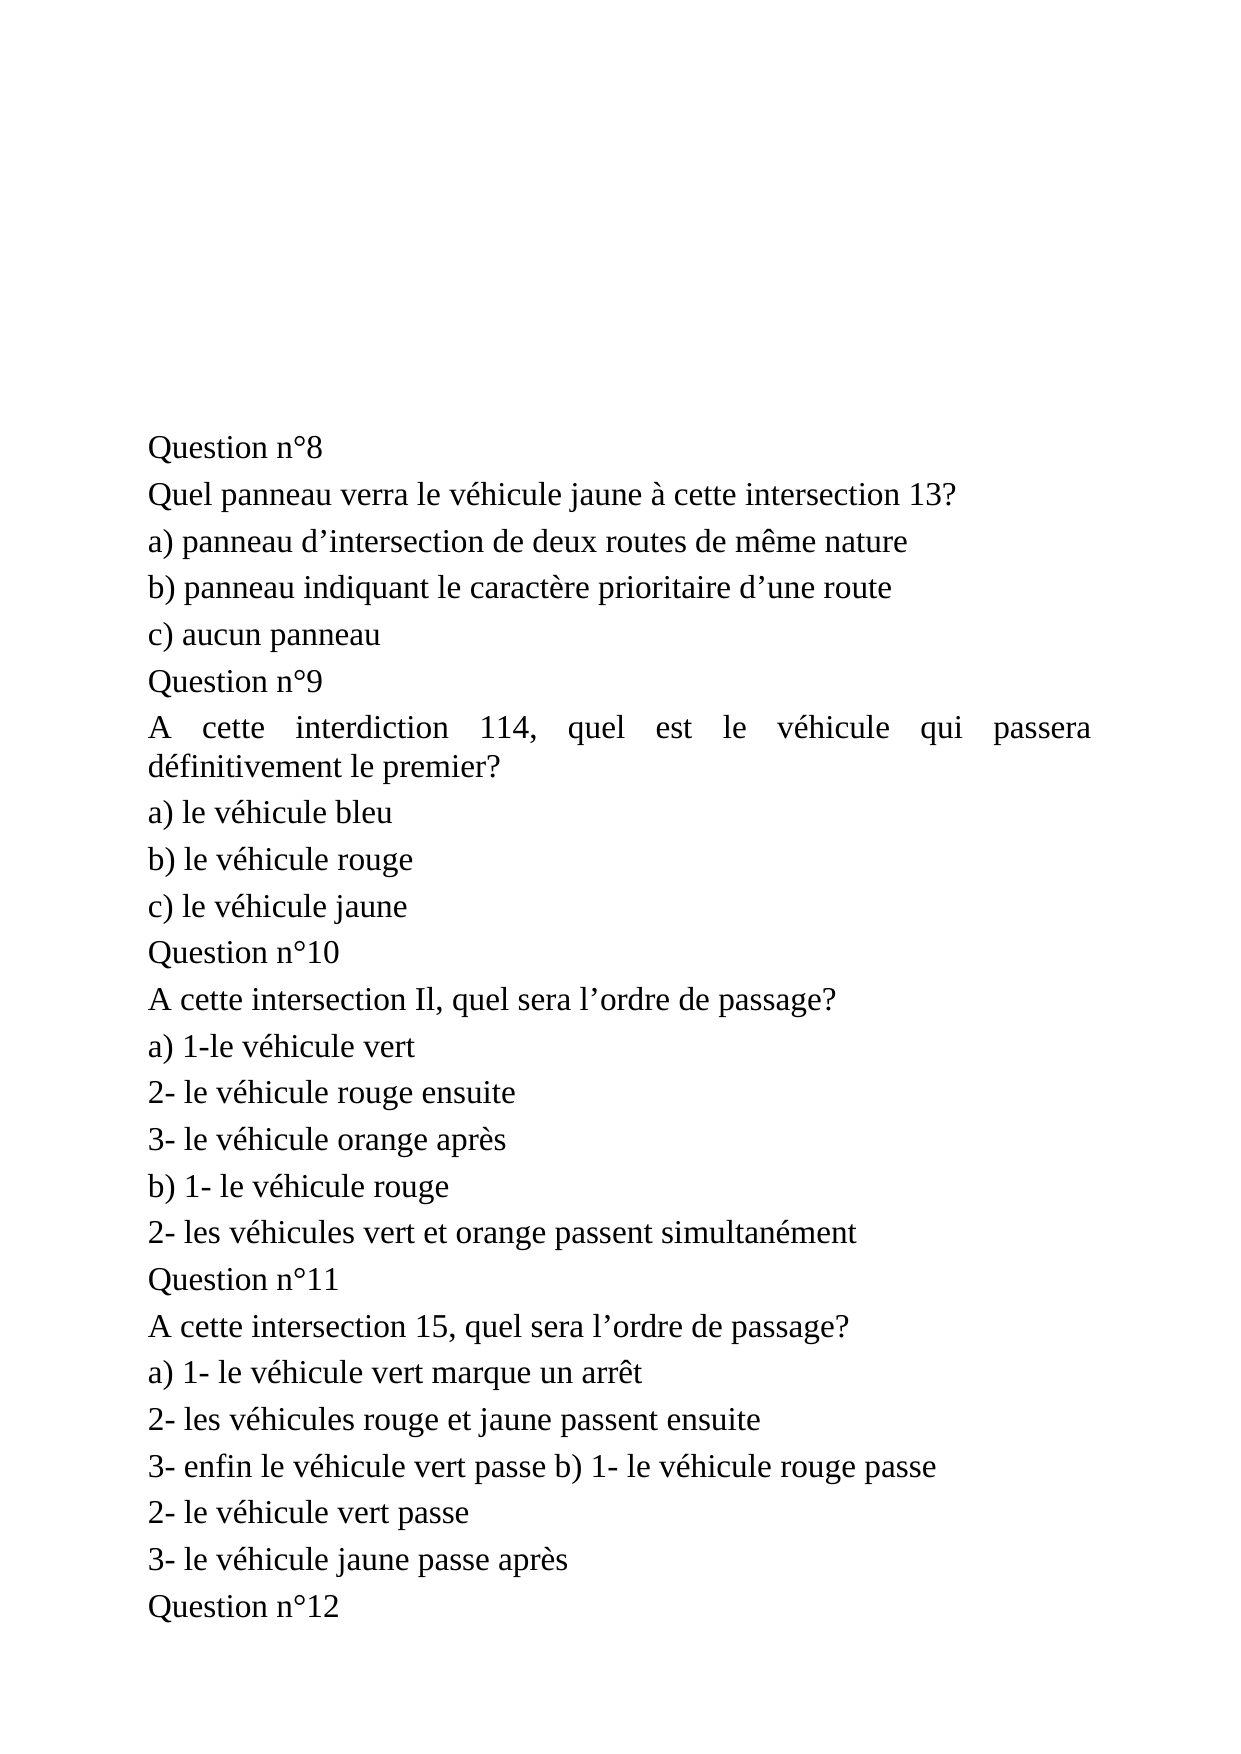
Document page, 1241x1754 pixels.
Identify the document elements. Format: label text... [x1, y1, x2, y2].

text A cette intersection 15, quel sera l’ordre de passage? [148, 1306, 1093, 1344]
text Quel panneau verra le véhicule jaune à cette intersection 13? [148, 474, 1093, 513]
text b) 1- le véhicule rouge [148, 1166, 1093, 1204]
text a) panneau d’intersection de deux routes de même nature [148, 521, 1093, 559]
text a) 1-le véhicule vert [148, 1026, 1093, 1064]
text 2- le véhicule vert passe [148, 1493, 1093, 1531]
text b) le véhicule rouge [148, 839, 1093, 878]
text b) panneau indiquant le caractère prioritaire d’une route [148, 568, 1093, 606]
text c) aucun panneau [148, 614, 1093, 653]
text Question n°12 [148, 1586, 1093, 1624]
text 2- les véhicules rouge et jaune passent ensuite [148, 1399, 1093, 1438]
text A cette interdiction 114, quel est le véhicule qui passera définitivement le premier? [148, 708, 1093, 784]
text a) le véhicule bleu [148, 793, 1093, 831]
text c) le véhicule jaune [148, 886, 1093, 924]
text 2- les véhicules vert et orange passent simultanément [148, 1213, 1093, 1251]
text A cette intersection Il, quel sera l’ordre de passage? [148, 979, 1093, 1018]
text 3- le véhicule jaune passe après [148, 1539, 1093, 1578]
text 3- enfin le véhicule vert passe b) 1- le véhicule rouge passe [148, 1446, 1093, 1484]
text a) 1- le véhicule vert marque un arrêt [148, 1353, 1093, 1391]
text 3- le véhicule orange après [148, 1119, 1093, 1158]
text Question n°8 [148, 428, 1093, 466]
text Question n°9 [148, 661, 1093, 699]
text 2- le véhicule rouge ensuite [148, 1073, 1093, 1111]
text Question n°10 [148, 933, 1093, 971]
text Question n°11 [148, 1259, 1093, 1298]
